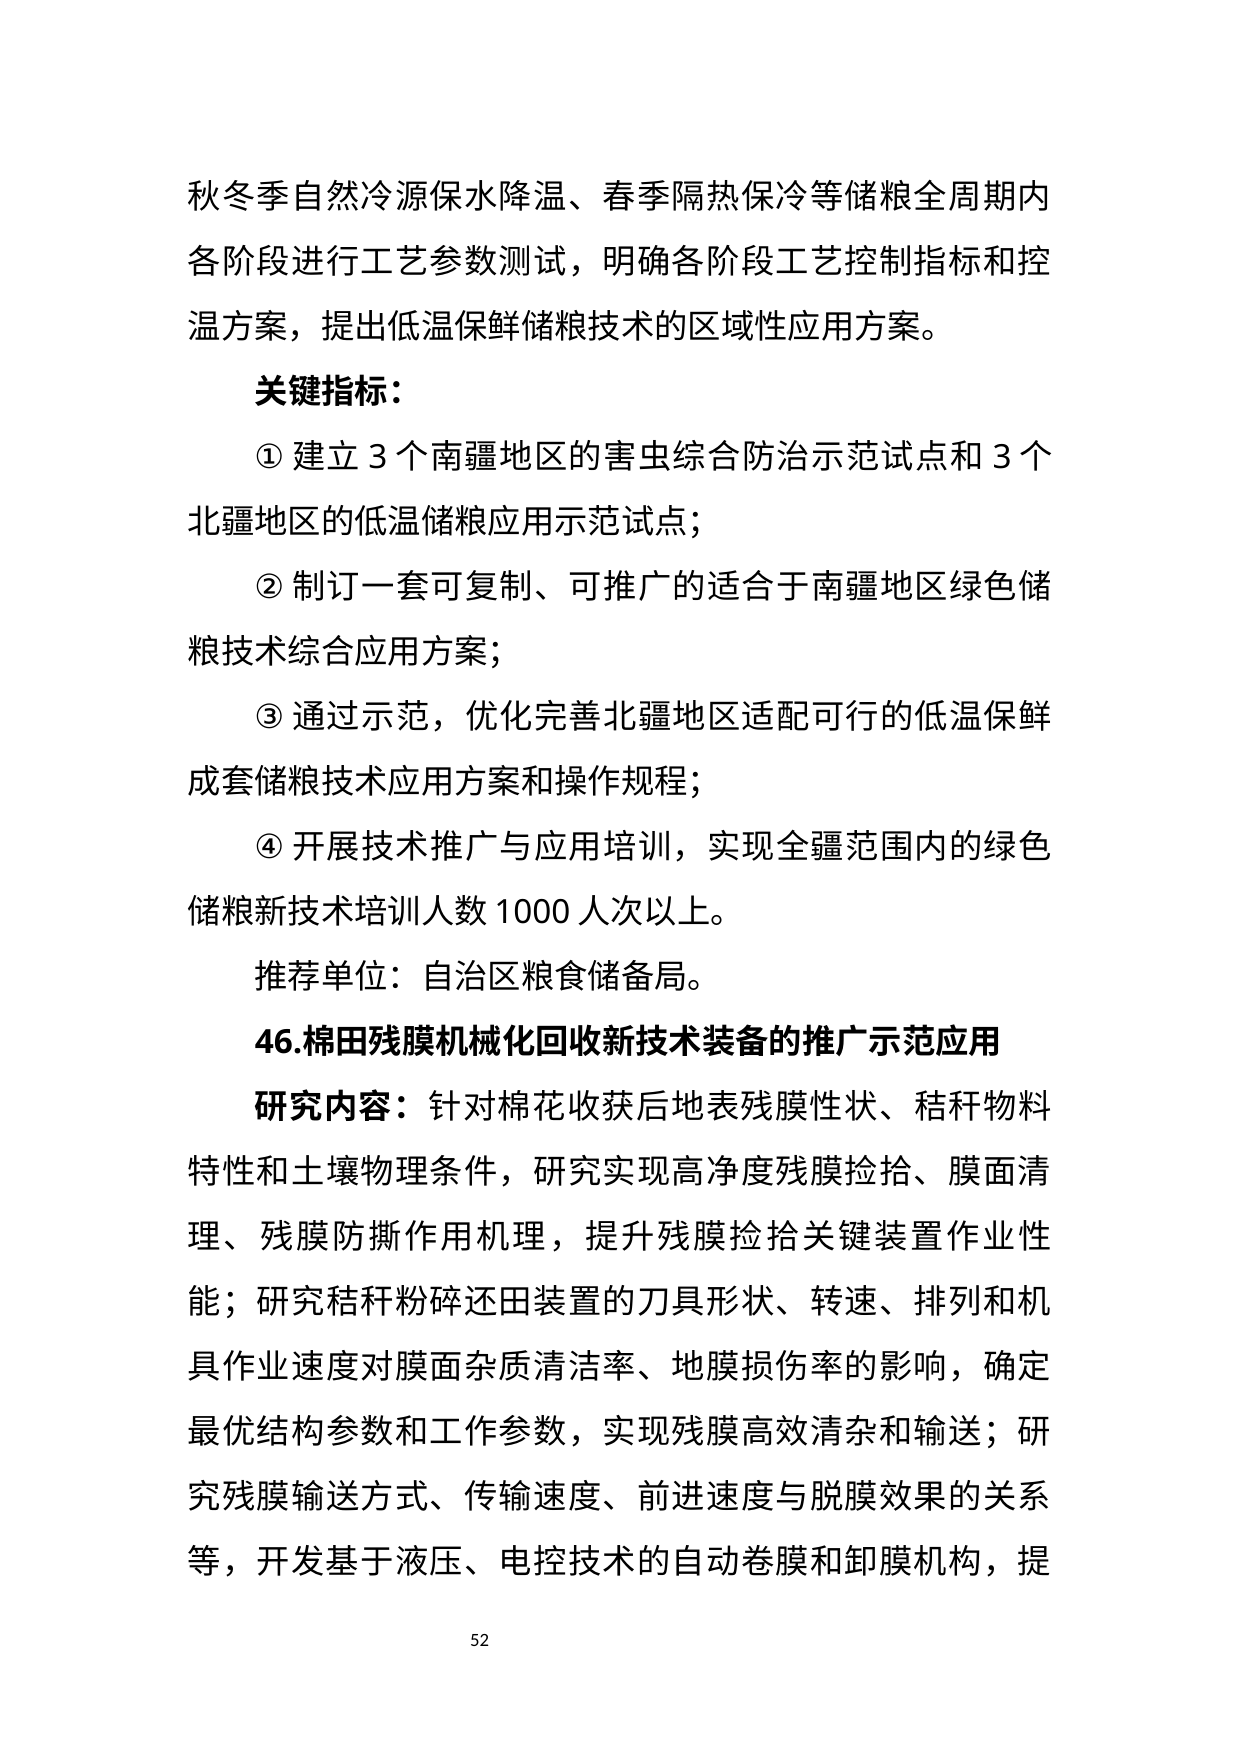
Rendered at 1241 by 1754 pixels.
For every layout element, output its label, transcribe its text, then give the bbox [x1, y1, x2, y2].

text ③通过示范，优化完善北疆地区适配可行的低温保鲜成套储粮技术应用方案和操作规程； [187, 682, 1053, 812]
text 推荐单位：自治区粮食储备局。 [187, 942, 1053, 1007]
text ④开展技术推广与应用培训，实现全疆范围内的绿色储粮新技术培训人数1000人次以上。 [187, 812, 1053, 942]
text 关键指标： [187, 357, 1053, 422]
text ②制订一套可复制、可推广的适合于南疆地区绿色储粮技术综合应用方案； [187, 552, 1053, 682]
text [187, 162, 1053, 357]
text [187, 1072, 1053, 1592]
text 46.棉田残膜机械化回收新技术装备的推广示范应用 [187, 1007, 1053, 1072]
text ①建立3个南疆地区的害虫综合防治示范试点和3个北疆地区的低温储粮应用示范试点； [187, 422, 1053, 552]
